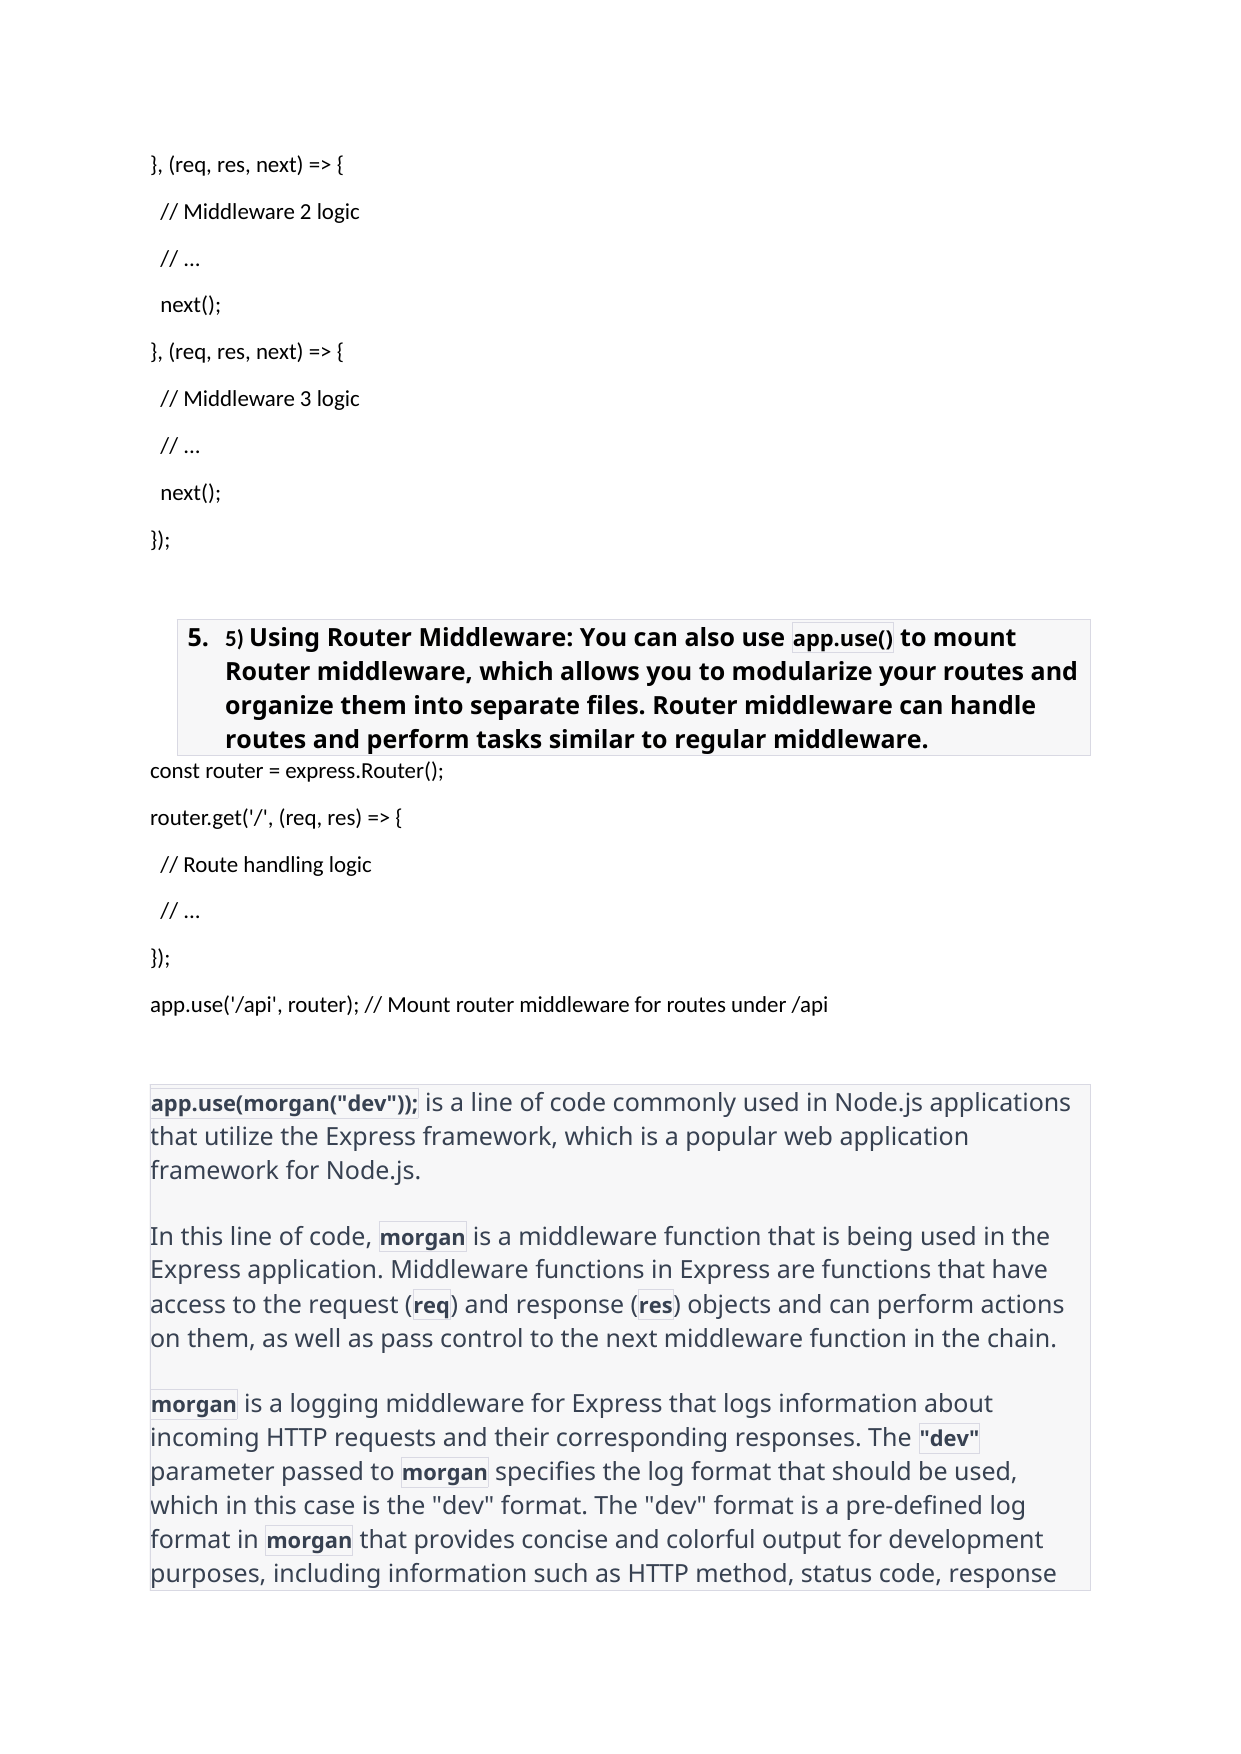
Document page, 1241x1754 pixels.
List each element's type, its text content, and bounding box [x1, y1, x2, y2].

text }); [150, 525, 1090, 553]
text // Middleware 3 logic [150, 384, 1090, 412]
text app.use(morgan("dev")); is a line of code commonly used in Node.js applications that utilize the Express framework, which is a popular web application framework for Node.js. [151, 1085, 1090, 1187]
text // ... [150, 244, 1090, 272]
text }); [150, 943, 1090, 972]
text // ... [150, 897, 1090, 925]
text In this line of code, morgan is a middleware function that is being used in the Express application. Middleware functions in Express are functions that have access to the request (req) and response (res) objects and can perform actions on them, as well as pass control to the next middleware function in the chain. [151, 1218, 1090, 1354]
text const router = express.Router(); [150, 756, 1090, 784]
list 5) Using Router Middleware: You can also use app.use() to mount Router middleware, which allows you to modularize your routes and organize them into separate files. Router middleware can handle routes and perform tasks similar to regular middleware. [178, 620, 1090, 755]
text router.get('/', (req, res) => { [150, 803, 1090, 831]
text // Middleware 2 logic [150, 197, 1090, 225]
text app.use('/api', router); // Mount router middleware for routes under /api [150, 990, 1090, 1018]
text next(); [150, 478, 1090, 506]
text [151, 1385, 1090, 1590]
text }, (req, res, next) => { [150, 150, 1090, 178]
text next(); [150, 291, 1090, 319]
text }, (req, res, next) => { [150, 337, 1090, 366]
text // ... [150, 431, 1090, 459]
text // Route handling logic [150, 850, 1090, 878]
